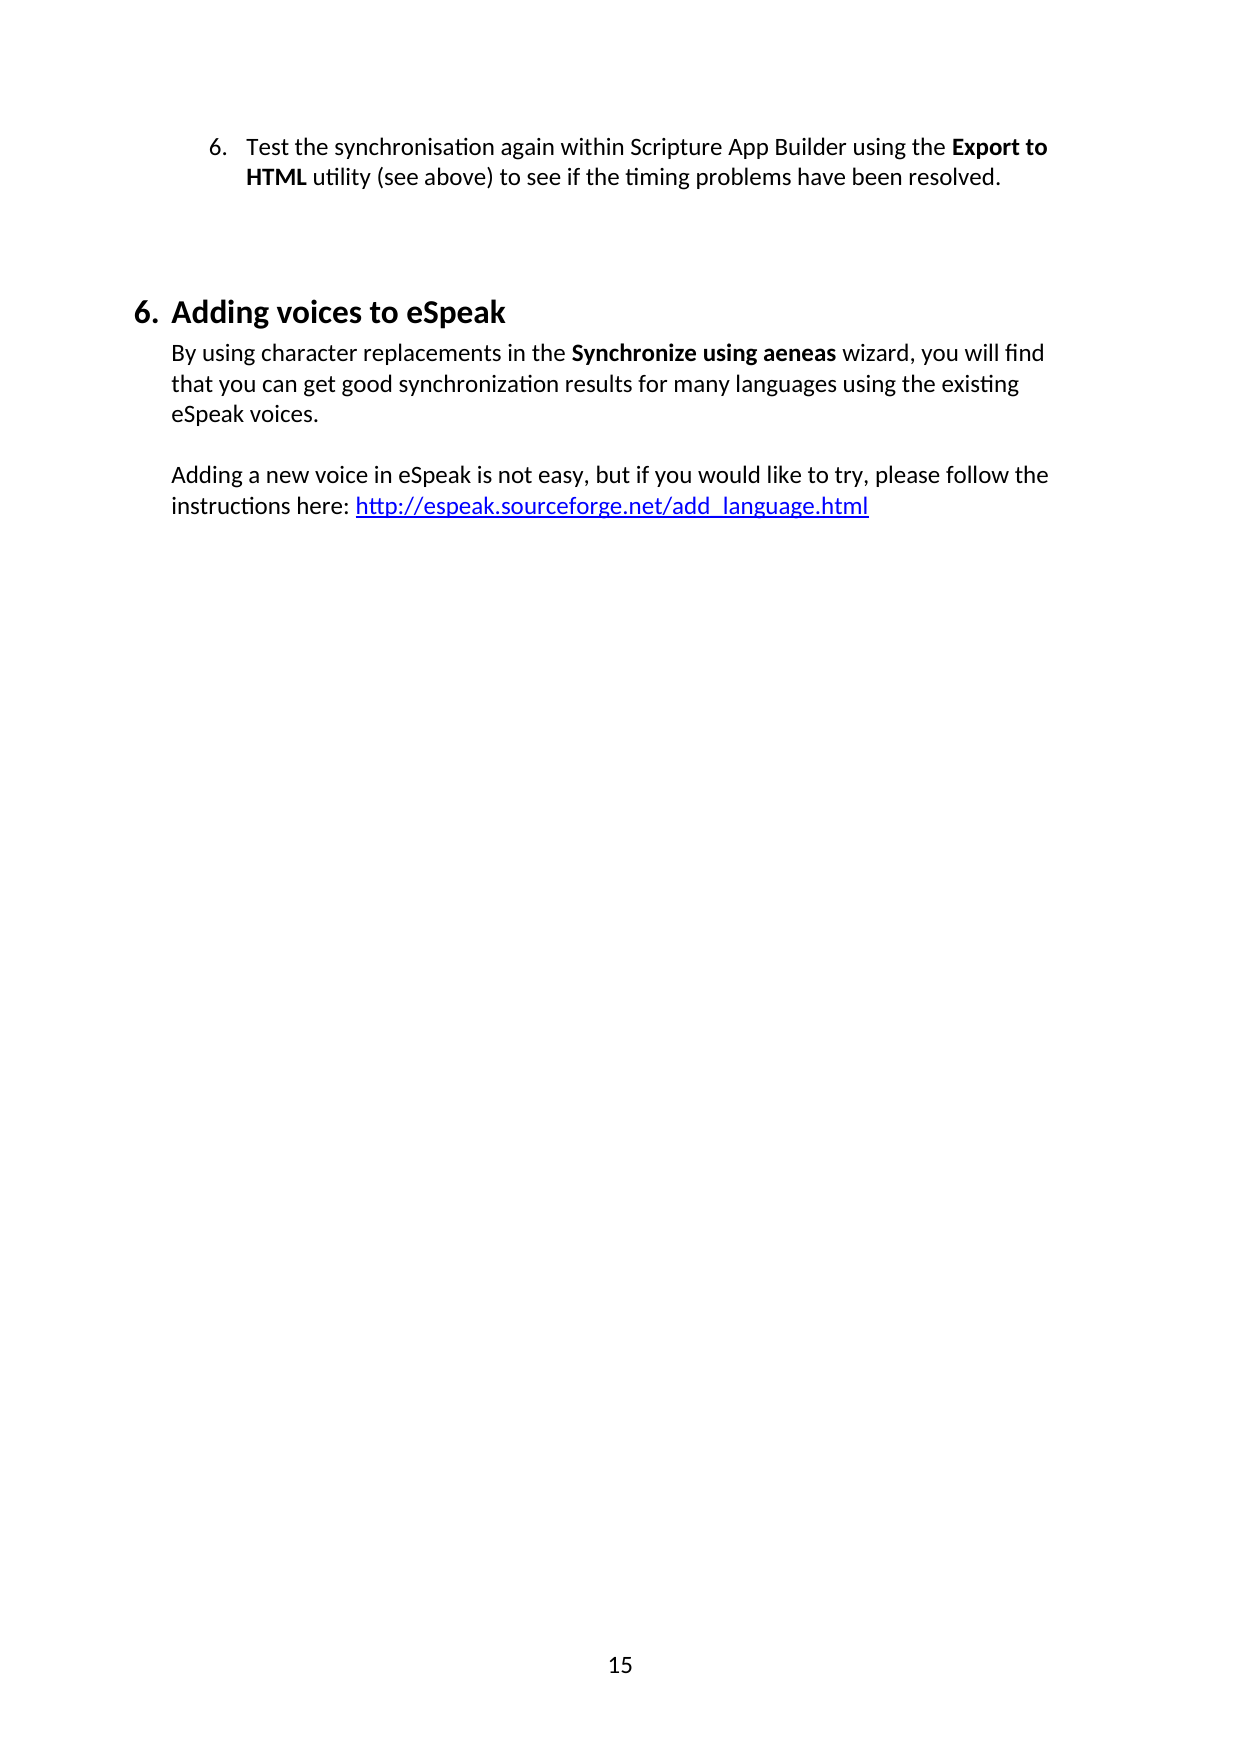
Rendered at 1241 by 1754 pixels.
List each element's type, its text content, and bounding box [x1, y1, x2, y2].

text By using character replacements in the Synchronize using aeneas wizard, you will find that you can get good synchronization results for many languages using the existing eSpeak voices. [171, 338, 1069, 429]
list Test the synchronisation again within Scripture App Builder using the Export to HTML utility (see above) to see if the timing problems have been resolved. [209, 131, 1069, 192]
text Adding a new voice in eSpeak is not easy, but if you would like to try, please follow the instructions here: http://espeak.sourceforge.net/add_language.html [171, 460, 1069, 521]
subtitle Adding voices to eSpeak [134, 291, 1069, 331]
